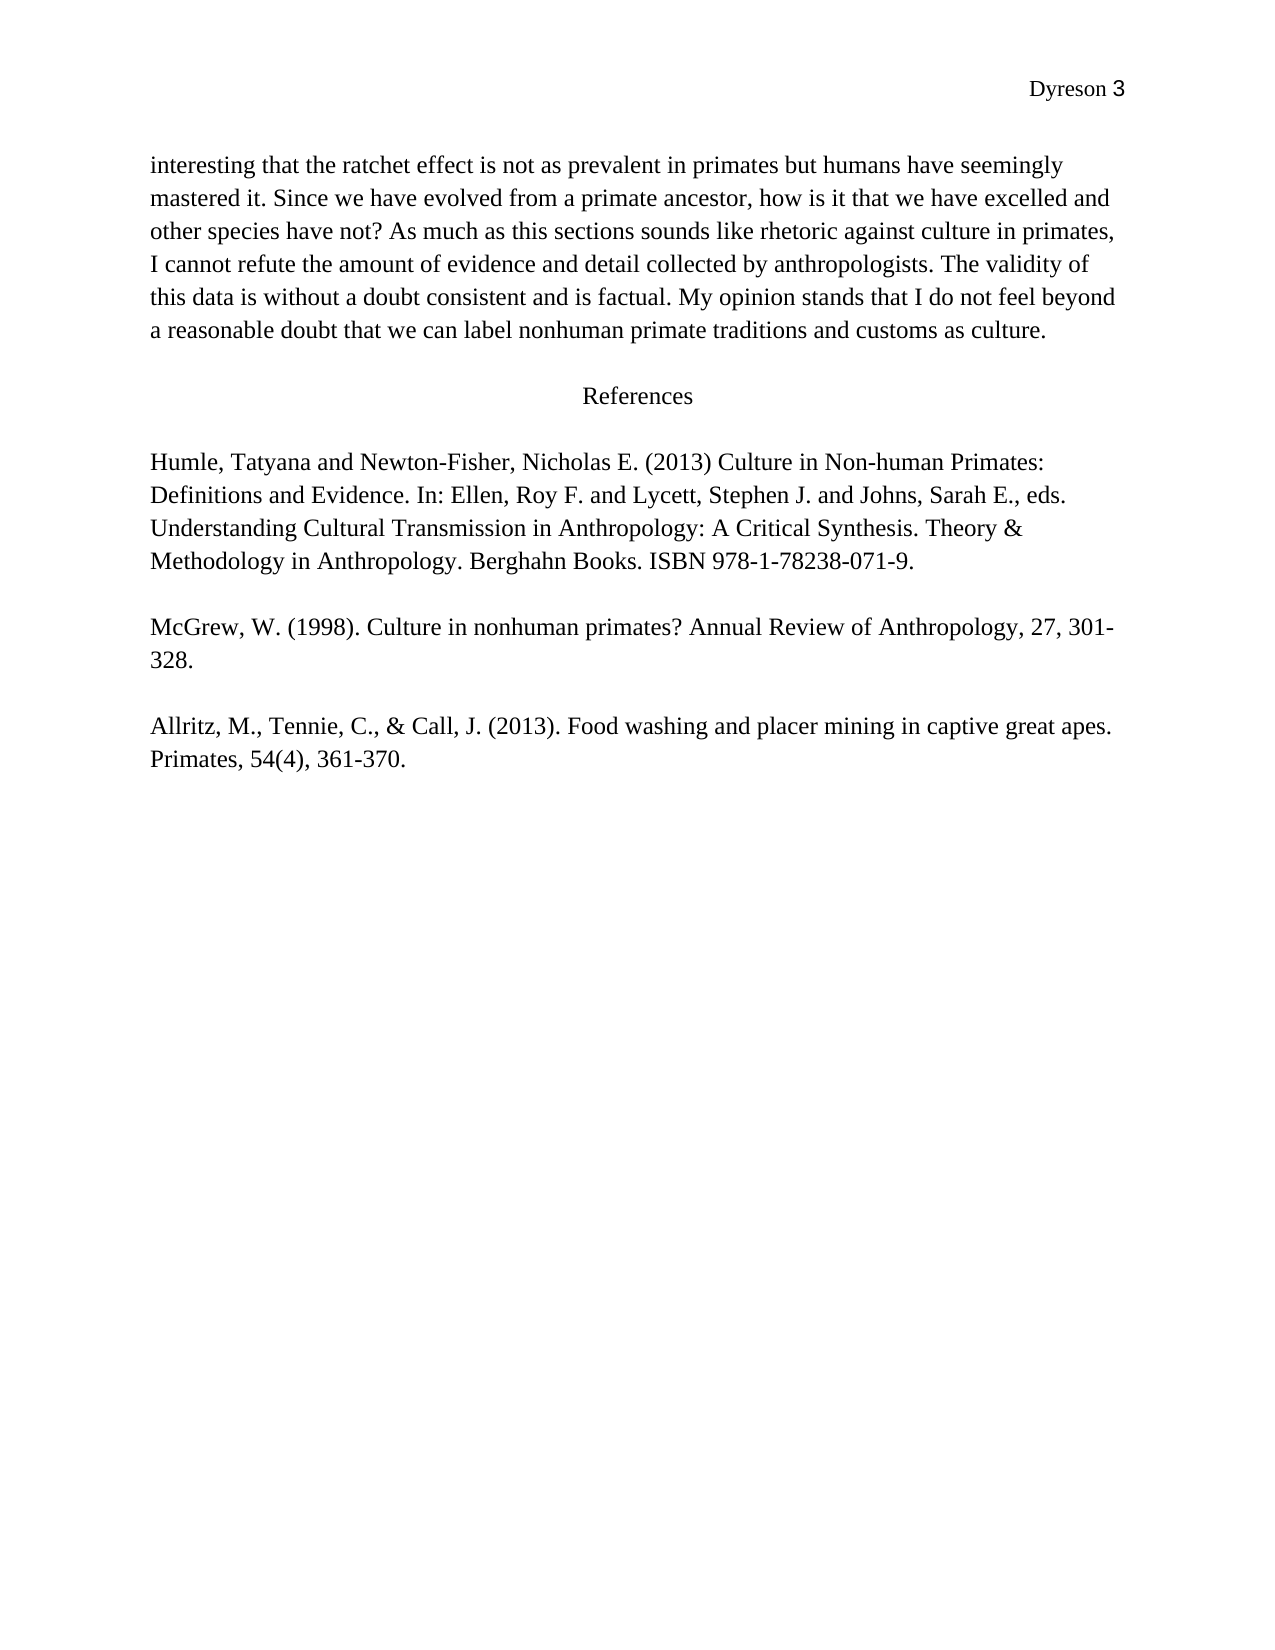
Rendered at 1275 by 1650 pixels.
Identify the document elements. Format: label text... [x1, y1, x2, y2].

text Humle, Tatyana and Newton-Fisher, Nicholas E. (2013) Culture in Non-human Primates: Definitions and Evidence. In: Ellen, Roy F. and Lycett, Stephen J. and Johns, Sarah E., eds. Understanding Cultural Transmission in Anthropology: A Critical Synthesis. Theory & Methodology in Anthropology. Berghahn Books. ISBN 978-1-78238-071-9. [150, 447, 1125, 575]
text References [150, 381, 1125, 410]
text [150, 150, 1125, 344]
text McGrew, W. (1998). Culture in nonhuman primates? Annual Review of Anthropology, 27, 301-328. [150, 612, 1125, 674]
text Allritz, M., Tennie, C., & Call, J. (2013). Food washing and placer mining in captive great apes. Primates, 54(4), 361-370. [150, 711, 1125, 773]
